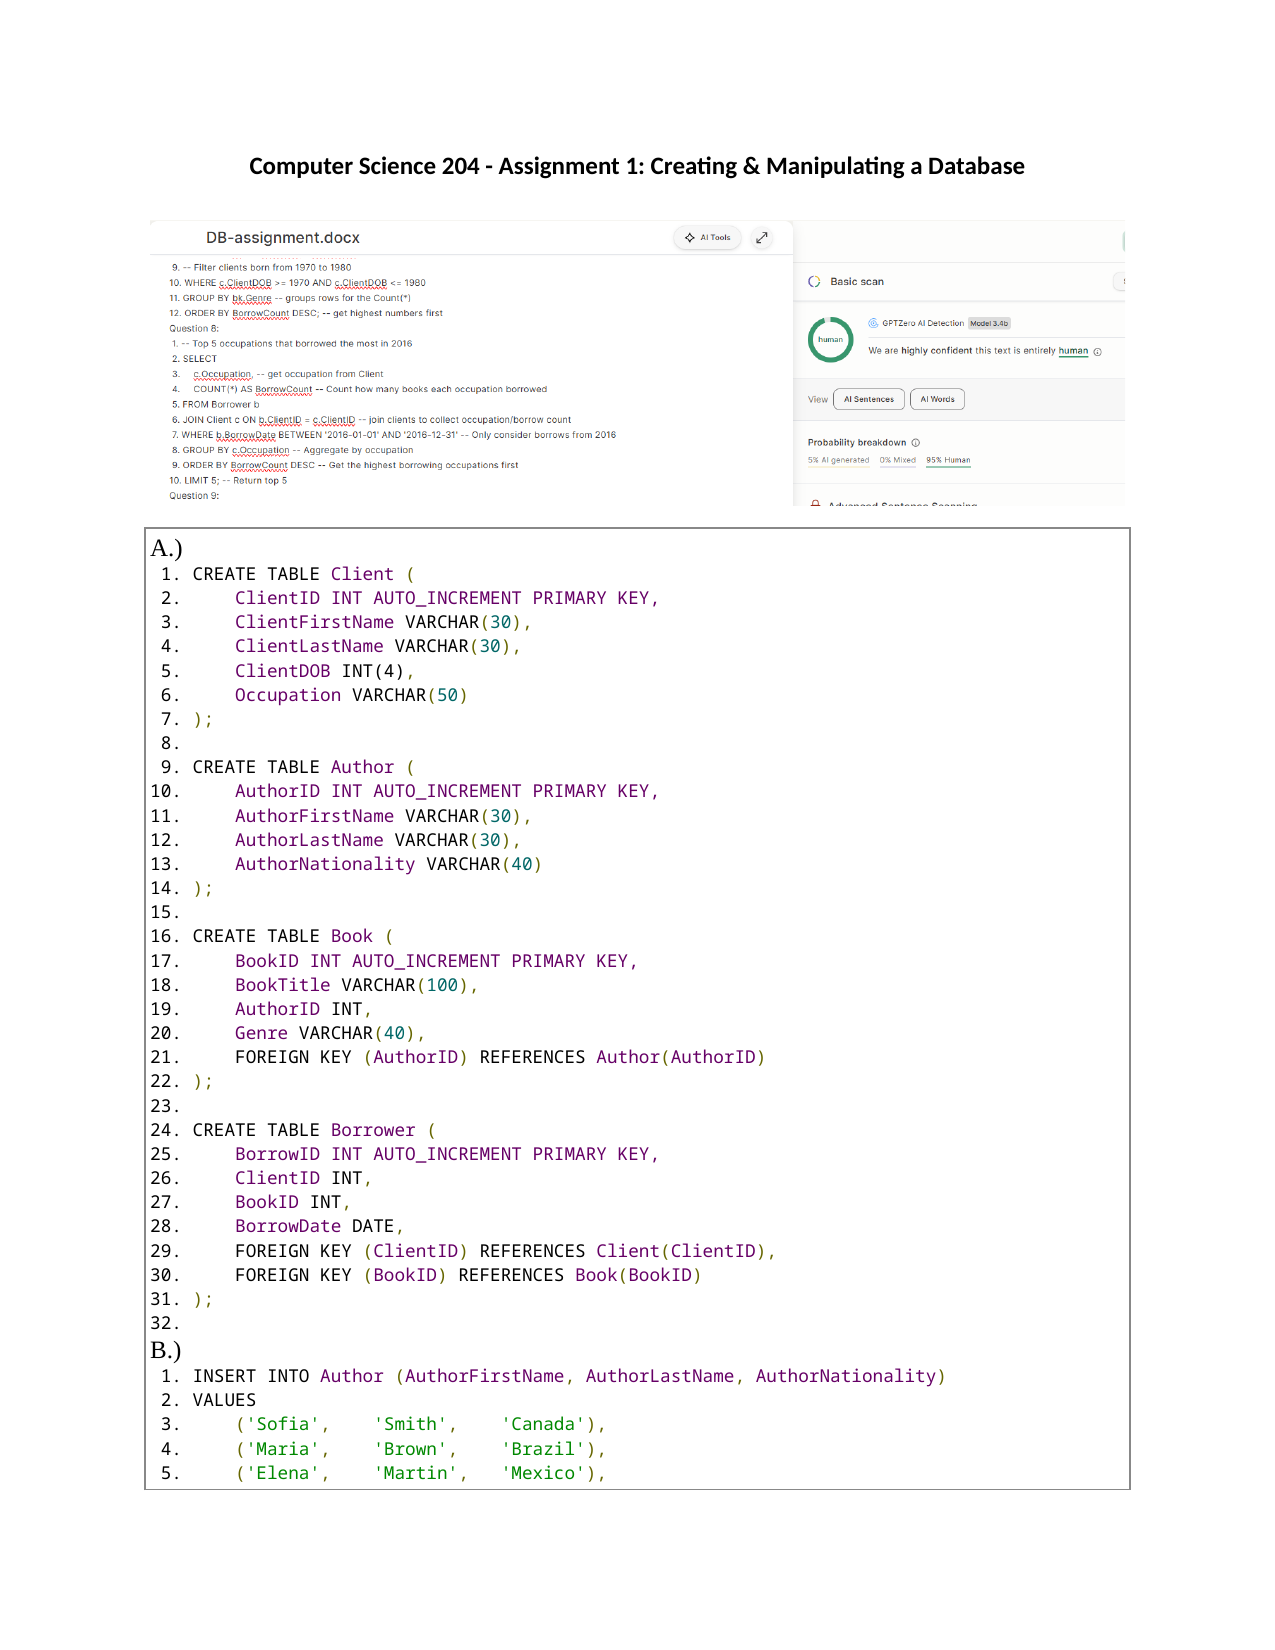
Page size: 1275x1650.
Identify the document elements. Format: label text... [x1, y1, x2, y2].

text 26. ClientID INT, [150, 1166, 1125, 1190]
text 31. ); [150, 1286, 1125, 1311]
text 29. FOREIGN KEY (ClientID) REFERENCES Client(ClientID), [150, 1238, 1125, 1262]
text 7. ); [150, 706, 1125, 731]
text 24. CREATE TABLE Borrower ( [150, 1117, 1125, 1141]
text 21. FOREIGN KEY (AuthorID) REFERENCES Author(AuthorID) [150, 1045, 1125, 1069]
text 18. BookTitle VARCHAR(100), [150, 972, 1125, 996]
text 28. BorrowDate DATE, [150, 1214, 1125, 1238]
text 30. FOREIGN KEY (BookID) REFERENCES Book(BookID) [150, 1262, 1125, 1286]
text Computer Science 204 - Assignment 1: Creating & Manipulating a Database [150, 150, 1125, 220]
text 23. [150, 1093, 1125, 1117]
text 8. [150, 731, 1125, 755]
text 11. AuthorFirstName VARCHAR(30), [150, 803, 1125, 827]
text 22. ); [150, 1069, 1125, 1093]
text 5. ('Elena', 'Martin', 'Mexico'), [146, 1454, 1129, 1489]
text 19. AuthorID INT, [150, 996, 1125, 1021]
text 14. ); [150, 876, 1125, 900]
text 13. AuthorNationality VARCHAR(40) [150, 851, 1125, 876]
text 9. CREATE TABLE Author ( [150, 755, 1125, 779]
text 25. BorrowID INT AUTO_INCREMENT PRIMARY KEY, [150, 1141, 1125, 1166]
text 4. ('Maria', 'Brown', 'Brazil'), [150, 1436, 1125, 1454]
text 20. Genre VARCHAR(40), [150, 1021, 1125, 1045]
text 32. [150, 1311, 1125, 1335]
text 2. ClientID INT AUTO_INCREMENT PRIMARY KEY, [150, 586, 1125, 610]
picture [150, 220, 1125, 506]
text 16. CREATE TABLE Book ( [150, 924, 1125, 948]
text 4. ClientLastName VARCHAR(30), [150, 634, 1125, 658]
text 15. [150, 900, 1125, 924]
text 10. AuthorID INT AUTO_INCREMENT PRIMARY KEY, [150, 779, 1125, 803]
text 17. BookID INT AUTO_INCREMENT PRIMARY KEY, [150, 948, 1125, 972]
text 27. BookID INT, [150, 1190, 1125, 1214]
text 1. INSERT INTO Author (AuthorFirstName, AuthorLastName, AuthorNationality) [150, 1363, 1125, 1388]
text 6. Occupation VARCHAR(50) [150, 682, 1125, 706]
text 5. ClientDOB INT(4), [150, 658, 1125, 682]
text 3. ClientFirstName VARCHAR(30), [150, 610, 1125, 634]
text 12. AuthorLastName VARCHAR(30), [150, 827, 1125, 851]
text 3. ('Sofia', 'Smith', 'Canada'), [150, 1412, 1125, 1436]
text B.) [150, 1335, 1125, 1363]
text A.) 1. CREATE TABLE Client ( [146, 529, 1129, 586]
text 2. VALUES [150, 1388, 1125, 1412]
